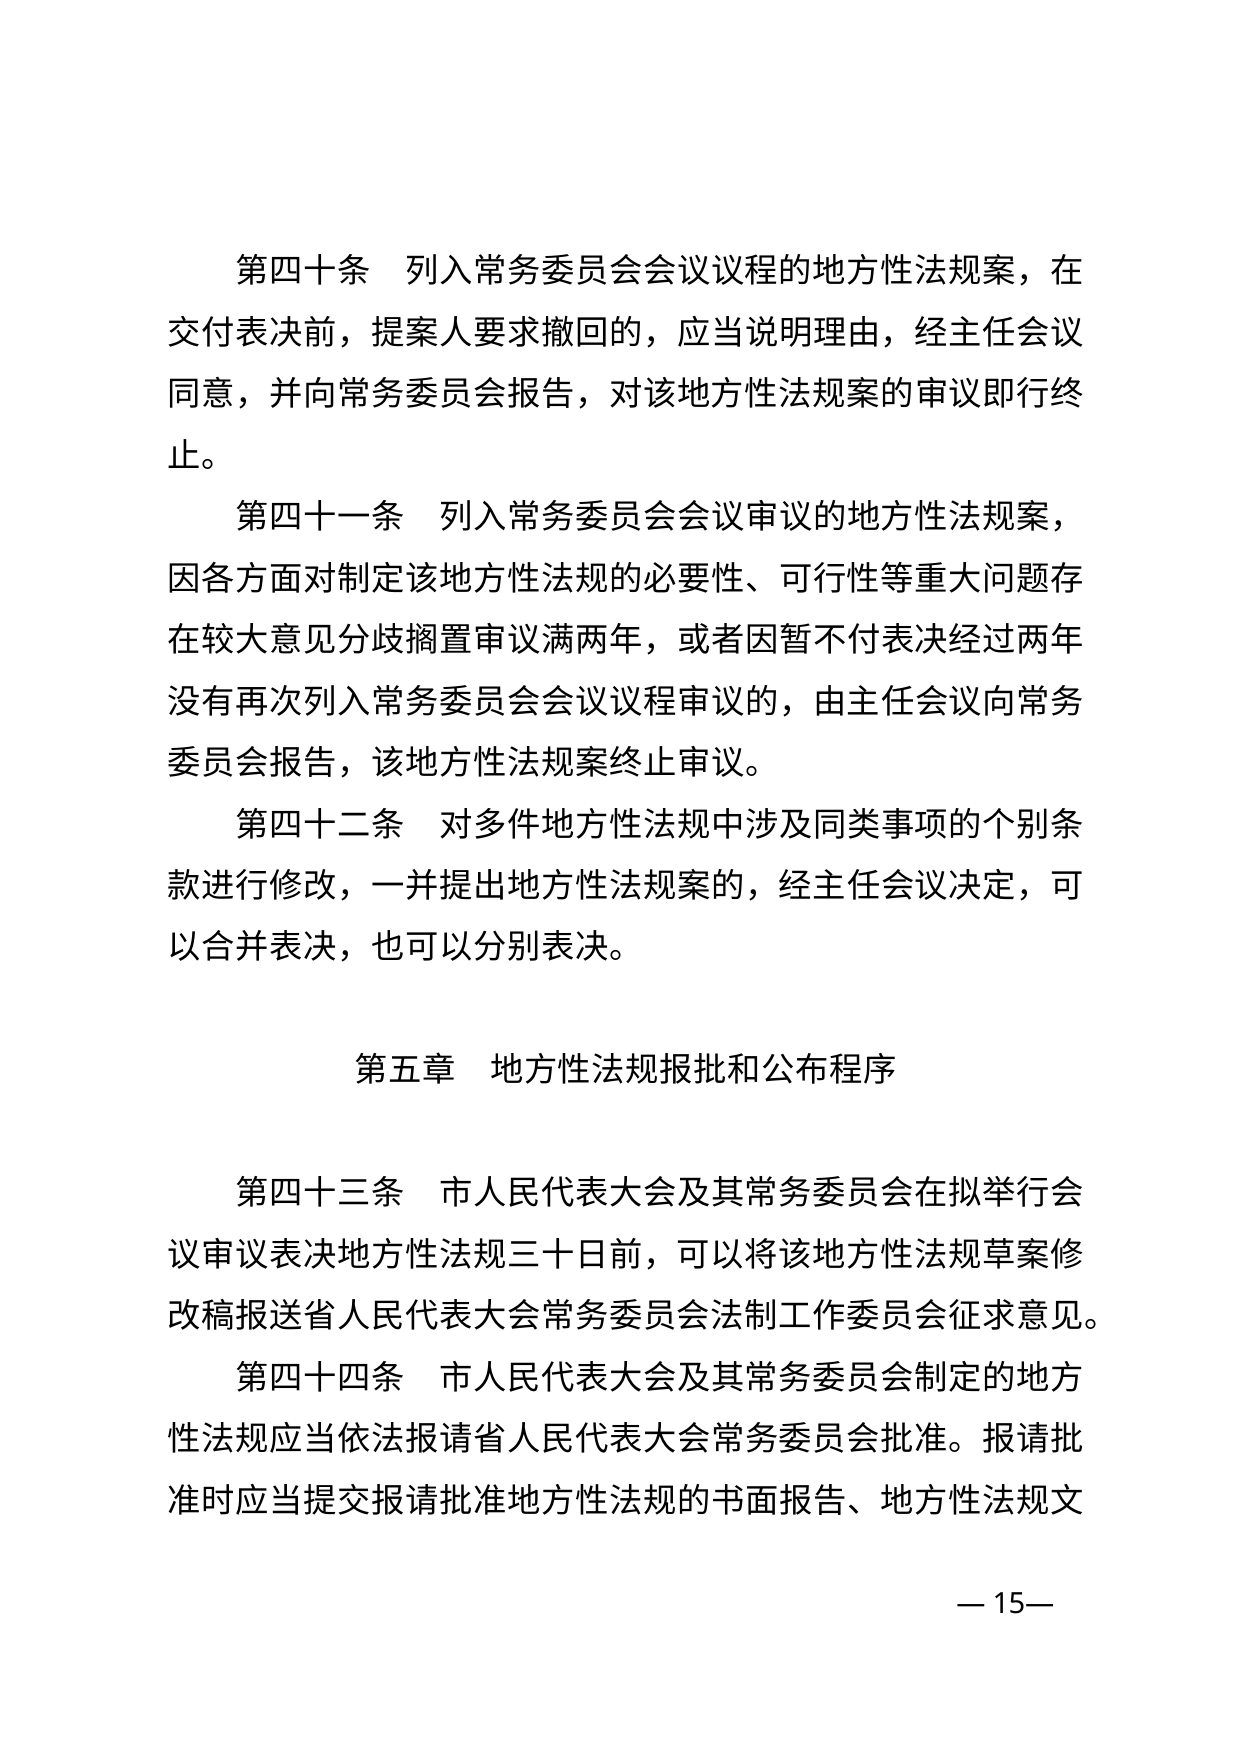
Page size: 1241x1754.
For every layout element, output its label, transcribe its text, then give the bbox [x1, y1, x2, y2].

text 第四十二条 对多件地方性法规中涉及同类事项的个别条款进行修改，一并提出地方性法规案的，经主任会议决定，可以合并表决，也可以分别表决。 [168, 791, 1084, 975]
text 第四十条 列入常务委员会会议议程的地方性法规案，在交付表决前，提案人要求撤回的，应当说明理由，经主任会议同意，并向常务委员会报告，对该地方性法规案的审议即行终止。 [168, 238, 1084, 483]
text 第四十三条 市人民代表大会及其常务委员会在拟举行会议审议表决地方性法规三十日前，可以将该地方性法规草案修改稿报送省人民代表大会常务委员会法制工作委员会征求意见。 [168, 1159, 1084, 1344]
text 第四十一条 列入常务委员会会议审议的地方性法规案，因各方面对制定该地方性法规的必要性、可行性等重大问题存在较大意见分歧搁置审议满两年，或者因暂不付表决经过两年没有再次列入常务委员会会议议程审议的，由主任会议向常务委员会报告，该地方性法规案终止审议。 [168, 483, 1084, 791]
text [168, 1344, 1084, 1528]
text 第五章 地方性法规报批和公布程序 [168, 1037, 1084, 1098]
